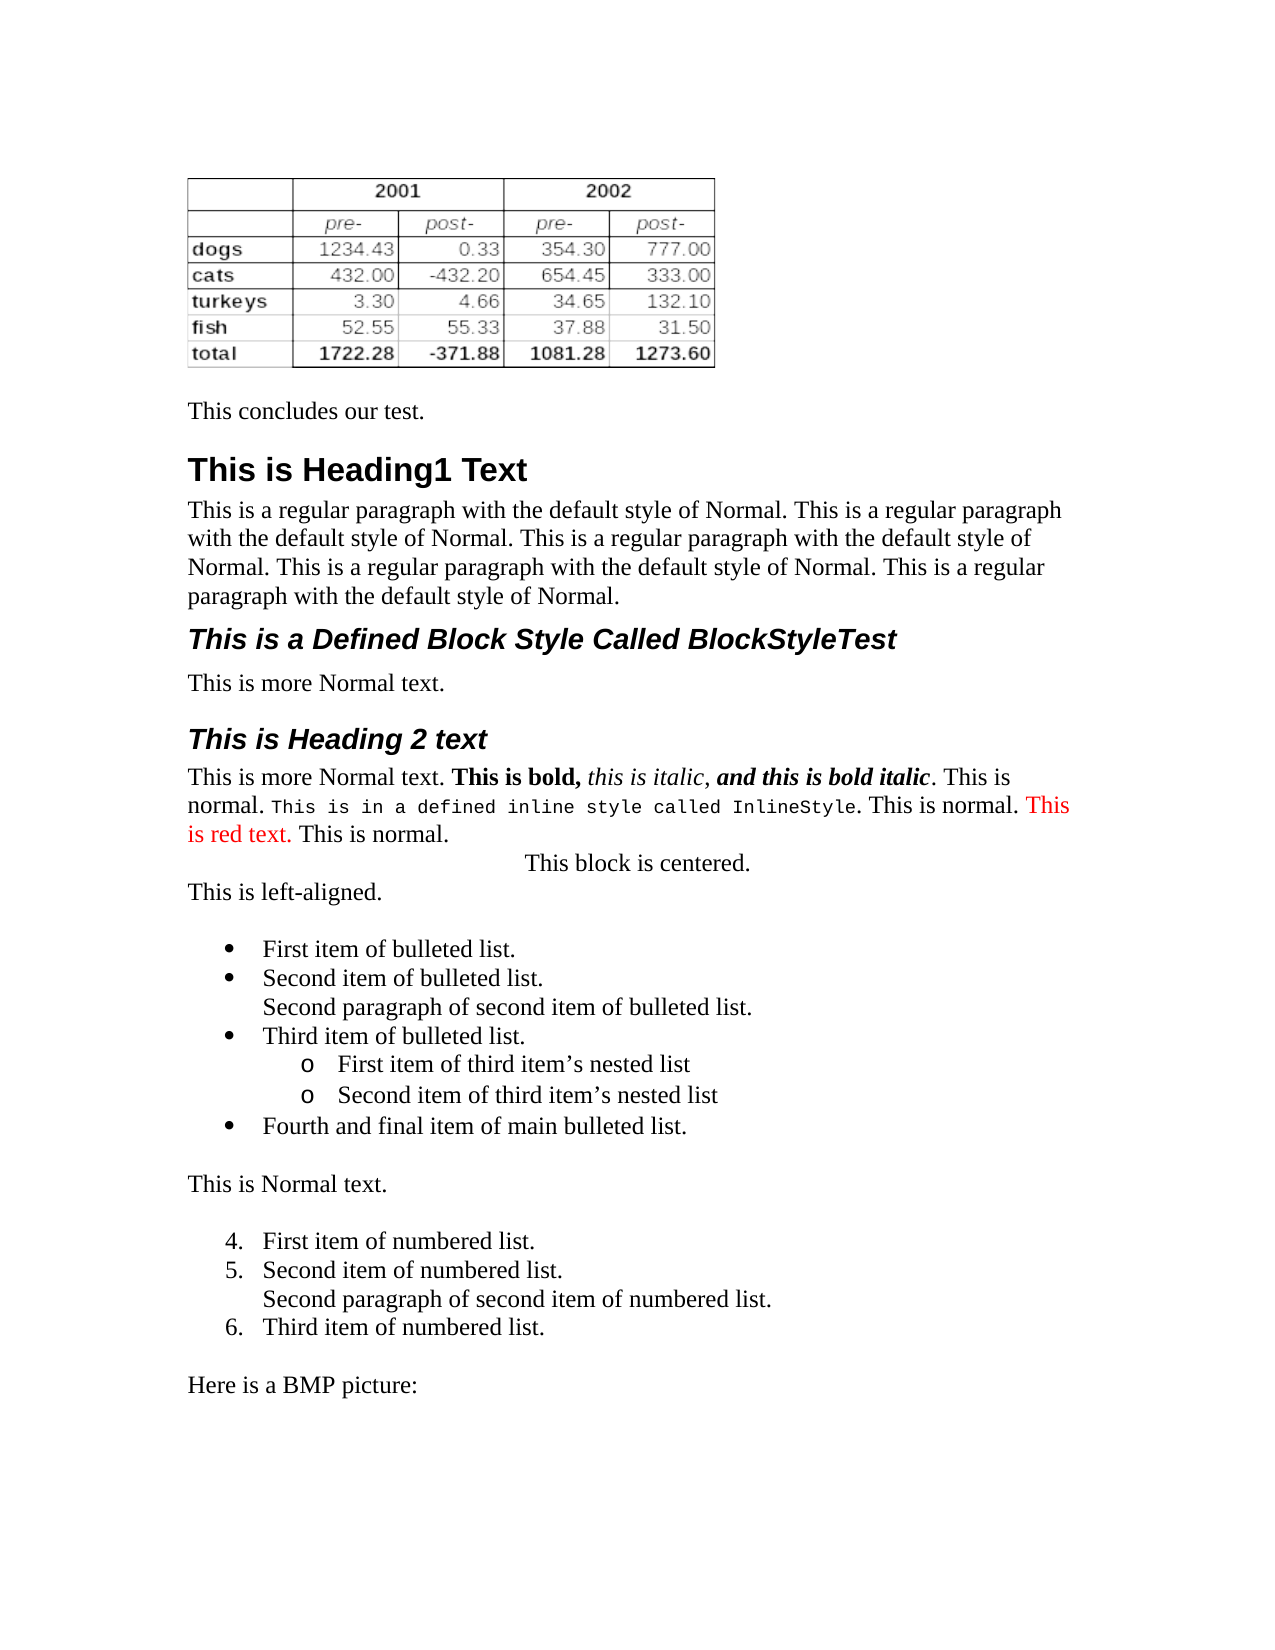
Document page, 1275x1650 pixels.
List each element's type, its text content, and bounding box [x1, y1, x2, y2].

text This is more Normal text. This is bold, this is italic, and this is bold italic. This is normal. This is in a defined inline style called InlineStyle. This is normal. This is red text. This is normal. [187, 762, 1087, 848]
list Second item of bulleted list. [225, 963, 1087, 992]
text This is more Normal text. [187, 668, 1087, 697]
text This is a Defined Block Style Called BlockStyleTest [187, 622, 1087, 656]
list Fourth and final item of main bulleted list. [225, 1111, 1087, 1140]
text Second paragraph of second item of bulleted list. [262, 992, 1087, 1021]
list First item of bulleted list. [225, 934, 1087, 963]
subtitle This is Heading1 Text [187, 450, 1087, 488]
text This is Normal text. [187, 1169, 1087, 1197]
list Second item of third item’s nested list [300, 1080, 1087, 1111]
text This is a regular paragraph with the default style of Normal. This is a regular paragraph with the default style of Normal. This is a regular paragraph with the default style of Normal. This is a regular paragraph with the default style of Normal. This is a regular paragraph with the default style of Normal. [187, 495, 1087, 610]
text Second paragraph of second item of numbered list. [262, 1284, 1087, 1312]
text This is left-aligned. [187, 877, 1087, 906]
list First item of numbered list. [225, 1226, 1087, 1255]
list Second item of numbered list. [225, 1255, 1087, 1284]
subtitle This is Heading 2 text [187, 722, 1087, 756]
list First item of third item’s nested list [300, 1049, 1087, 1080]
list Third item of numbered list. [225, 1312, 1087, 1341]
list Third item of bulleted list. [225, 1021, 1087, 1049]
text This concludes our test. [187, 396, 1087, 425]
text This block is centered. [187, 848, 1087, 877]
text Here is a BMP picture: [187, 1370, 1087, 1399]
